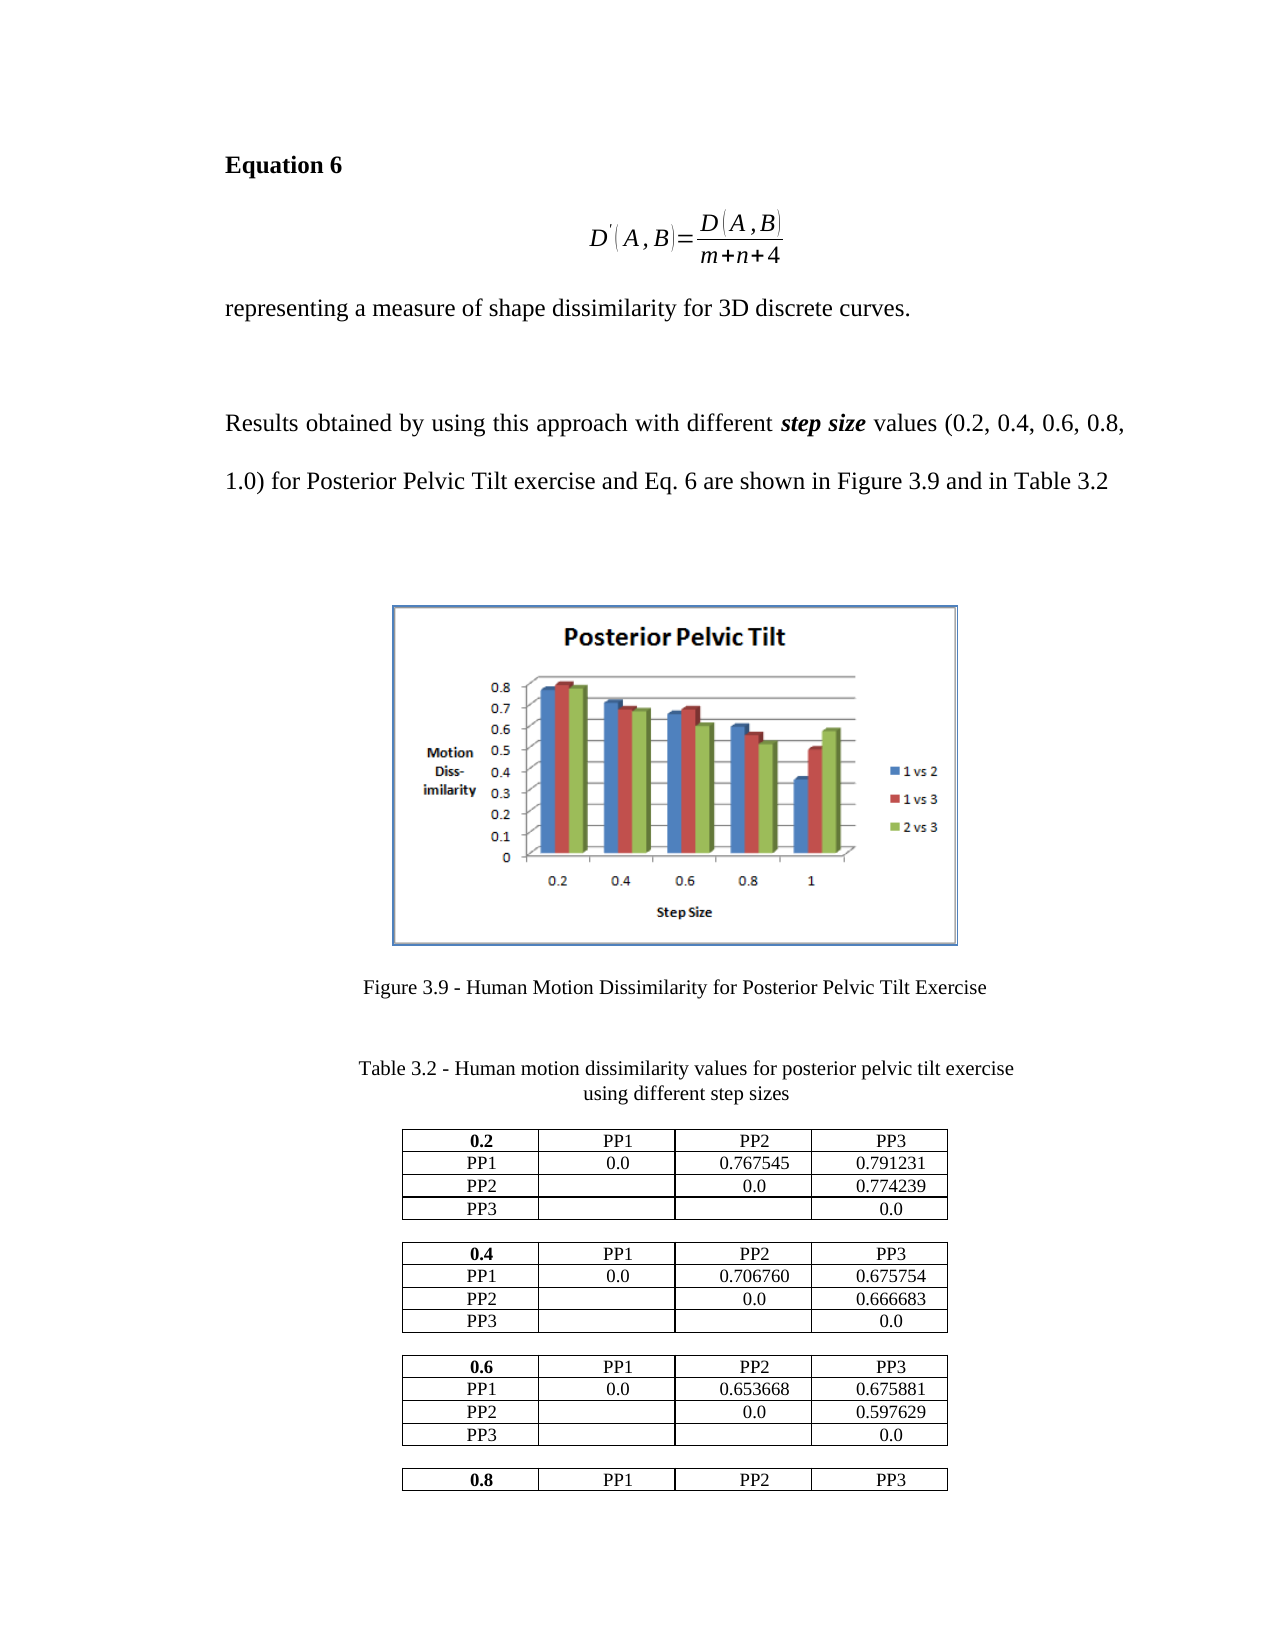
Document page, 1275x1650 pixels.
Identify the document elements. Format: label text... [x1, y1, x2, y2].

table_cell PP2 [403, 1401, 538, 1422]
table_cell [811, 1220, 948, 1242]
table_cell PP1 [403, 1152, 538, 1174]
table_header PP2 [676, 1130, 811, 1151]
table_cell 0.653668 [676, 1378, 811, 1400]
table_cell 0.675754 [812, 1265, 947, 1287]
table_cell [676, 1424, 811, 1445]
table_cell PP3 [812, 1243, 947, 1264]
table_cell PP1 [403, 1265, 538, 1287]
table_cell 0.666683 [812, 1288, 947, 1309]
table_cell 0.597629 [812, 1401, 947, 1422]
table_cell 0.0 [539, 1152, 674, 1174]
table_cell 0.0 [539, 1265, 674, 1287]
table_cell 0.0 [539, 1378, 674, 1400]
table_cell 0.0 [812, 1310, 947, 1332]
text Figure 3.9 - Human Motion Dissimilarity for Posterior Pelvic Tilt Exercise [225, 975, 1125, 999]
table_cell PP2 [403, 1175, 538, 1196]
table_cell PP3 [403, 1310, 538, 1332]
table_cell [539, 1310, 674, 1332]
table_cell [402, 1220, 538, 1242]
table_cell PP1 [403, 1378, 538, 1400]
table_cell PP3 [812, 1356, 947, 1377]
text Results obtained by using this approach with different step size values (0.2, 0.4, 0.6, 0.8, 1.0) for Posterior Pelvic Tilt exercise and Eq. 6 are shown in Figure 3.9 and in Table 3.2 [225, 408, 1125, 495]
table_cell 0.706760 [676, 1265, 811, 1287]
table_cell 0.0 [676, 1288, 811, 1309]
table_cell [402, 1446, 538, 1468]
table_cell [676, 1198, 811, 1219]
table_cell [539, 1198, 674, 1219]
table_cell PP2 [676, 1356, 811, 1377]
table_header 0.2 [403, 1130, 538, 1151]
table_cell PP1 [539, 1356, 674, 1377]
table_cell 0.0 [812, 1424, 947, 1445]
table_header PP1 [539, 1130, 674, 1151]
table_cell [539, 1288, 674, 1309]
table_cell PP3 [403, 1198, 538, 1219]
table_cell PP3 [403, 1424, 538, 1445]
picture [394, 607, 957, 944]
table_cell [539, 1446, 675, 1468]
table_cell 0.0 [812, 1198, 947, 1219]
table_header PP3 [812, 1130, 947, 1151]
table_cell PP2 [676, 1469, 811, 1490]
table_cell PP2 [676, 1243, 811, 1264]
table_cell [402, 1333, 538, 1354]
table_cell [675, 1446, 811, 1468]
table_cell [539, 1333, 675, 1354]
table_cell PP1 [539, 1469, 674, 1490]
table_cell 0.4 [403, 1243, 538, 1264]
text using different step sizes [225, 1080, 1125, 1104]
text representing a measure of shape dissimilarity for 3D discrete curves. [225, 293, 1125, 322]
table_cell PP3 [812, 1469, 947, 1490]
table_cell [539, 1424, 674, 1445]
table_cell 0.0 [676, 1175, 811, 1196]
table_cell 0.767545 [676, 1152, 811, 1174]
table_cell [539, 1401, 674, 1422]
table_cell 0.0 [676, 1401, 811, 1422]
table_cell PP2 [403, 1288, 538, 1309]
table_cell [675, 1333, 811, 1354]
table_cell [539, 1220, 675, 1242]
table_cell 0.8 [403, 1469, 538, 1490]
table_cell [539, 1175, 674, 1196]
text Table 3.2 - Human motion dissimilarity values for posterior pelvic tilt exercise [225, 1056, 1125, 1080]
table_cell [675, 1220, 811, 1242]
table_cell 0.774239 [812, 1175, 947, 1196]
table_cell PP1 [539, 1243, 674, 1264]
table_cell [811, 1333, 948, 1354]
table_cell 0.6 [403, 1356, 538, 1377]
table_cell 0.675881 [812, 1378, 947, 1400]
text Equation 6 [225, 150, 1125, 179]
table_cell 0.791231 [812, 1152, 947, 1174]
table_cell [676, 1310, 811, 1332]
table_cell [811, 1446, 948, 1468]
